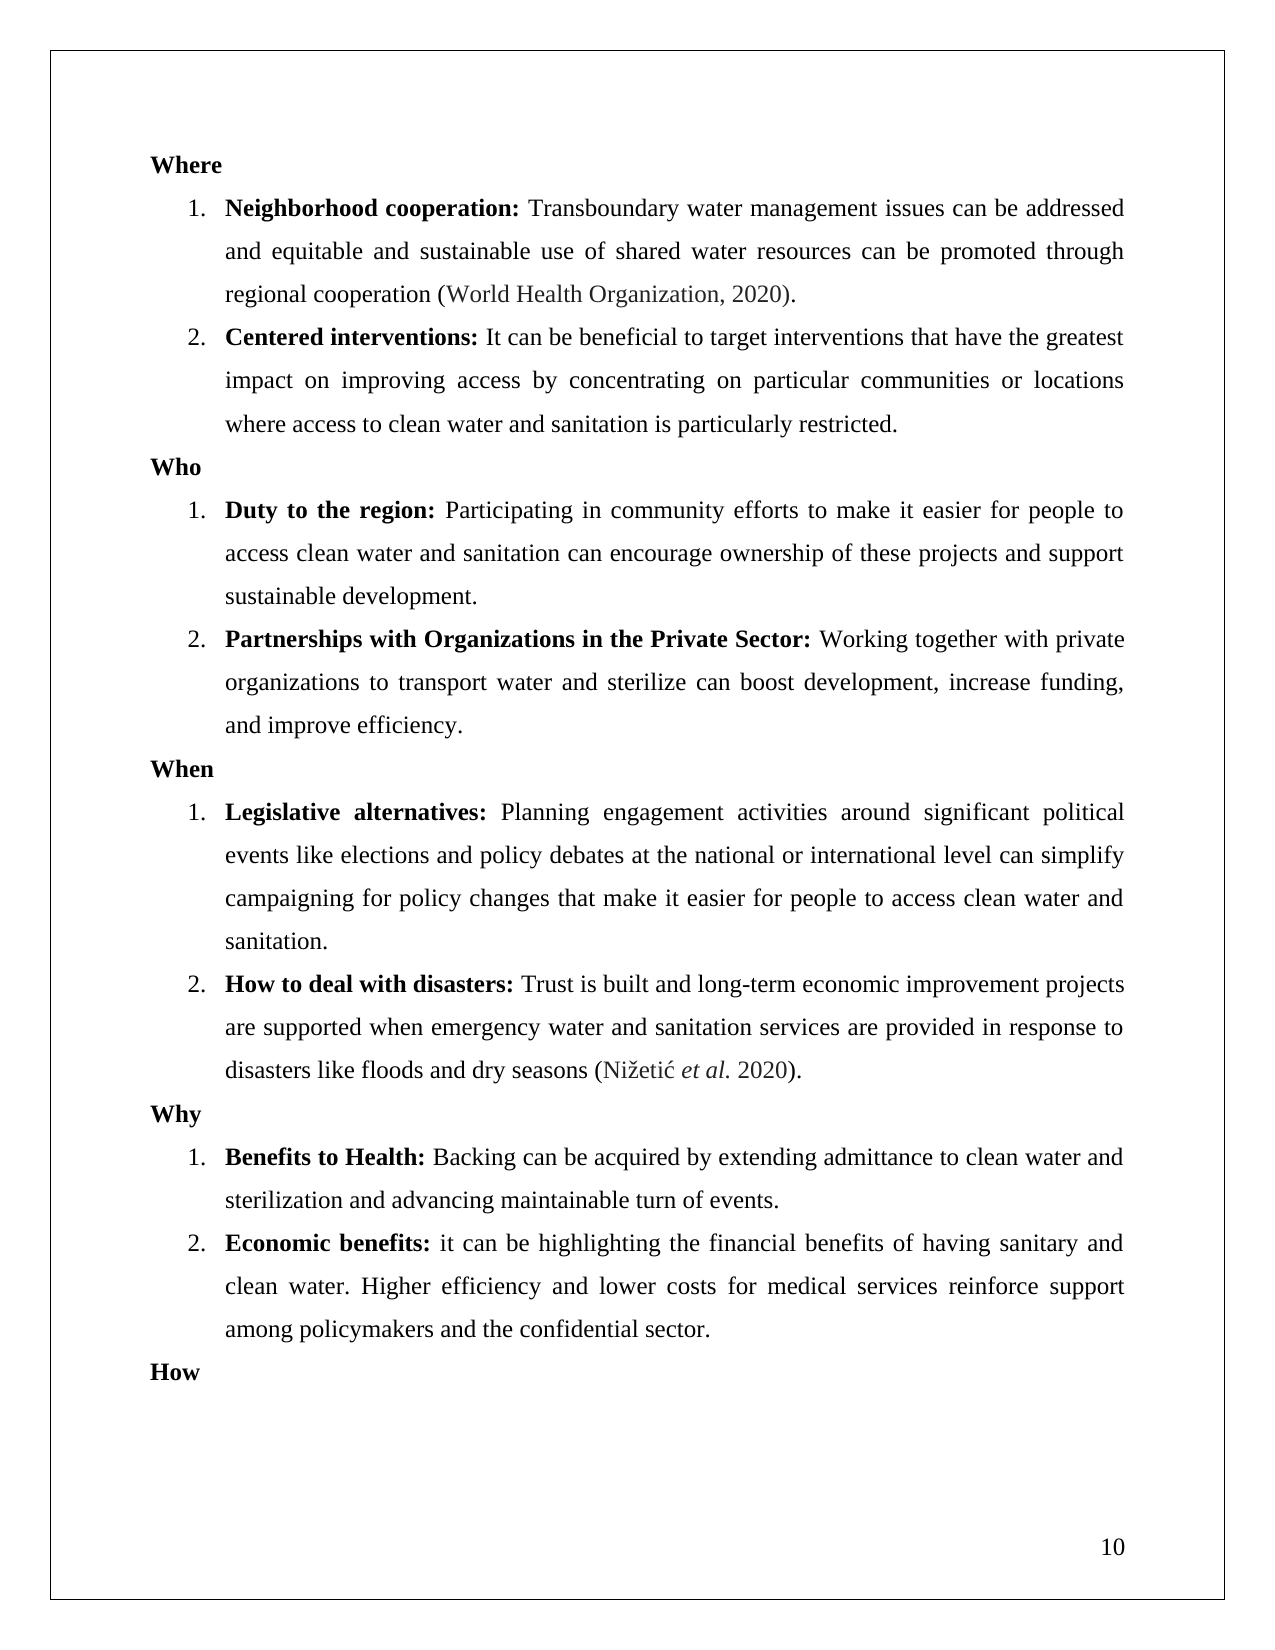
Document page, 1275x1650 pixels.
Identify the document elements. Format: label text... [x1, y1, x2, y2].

text How [150, 1357, 1125, 1386]
list Duty to the region: Participating in community efforts to make it easier for people to access clean water and sanitation can encourage ownership of these projects and support sustainable development. [187, 495, 1125, 610]
text When [150, 754, 1125, 782]
list Legislative alternatives: Planning engagement activities around significant political events like elections and policy debates at the national or international level can simplify campaigning for policy changes that make it easier for people to access clean water and sanitation. [187, 797, 1125, 955]
text Why [150, 1099, 1125, 1127]
list Partnerships with Organizations in the Private Sector: Working together with private organizations to transport water and sterilize can boost development, increase funding, and improve efficiency. [187, 624, 1125, 739]
list Centered interventions: It can be beneficial to target interventions that have the greatest impact on improving access by concentrating on particular communities or locations where access to clean water and sanitation is particularly restricted. [187, 322, 1125, 437]
text Who [150, 452, 1125, 481]
list How to deal with disasters: Trust is built and long-term economic improvement projects are supported when emergency water and sanitation services are provided in response to disasters like floods and dry seasons (Nižetić et al. 2020). [187, 969, 1125, 1084]
list Economic benefits: it can be highlighting the financial benefits of having sanitary and clean water. Higher efficiency and lower costs for medical services reinforce support among policymakers and the confidential sector. [187, 1228, 1125, 1343]
list Benefits to Health: Backing can be acquired by extending admittance to clean water and sterilization and advancing maintainable turn of events. [187, 1142, 1125, 1214]
text Where [150, 150, 1125, 179]
list Neighborhood cooperation: Transboundary water management issues can be addressed and equitable and sustainable use of shared water resources can be promoted through regional cooperation (World Health Organization, 2020). [187, 193, 1125, 308]
